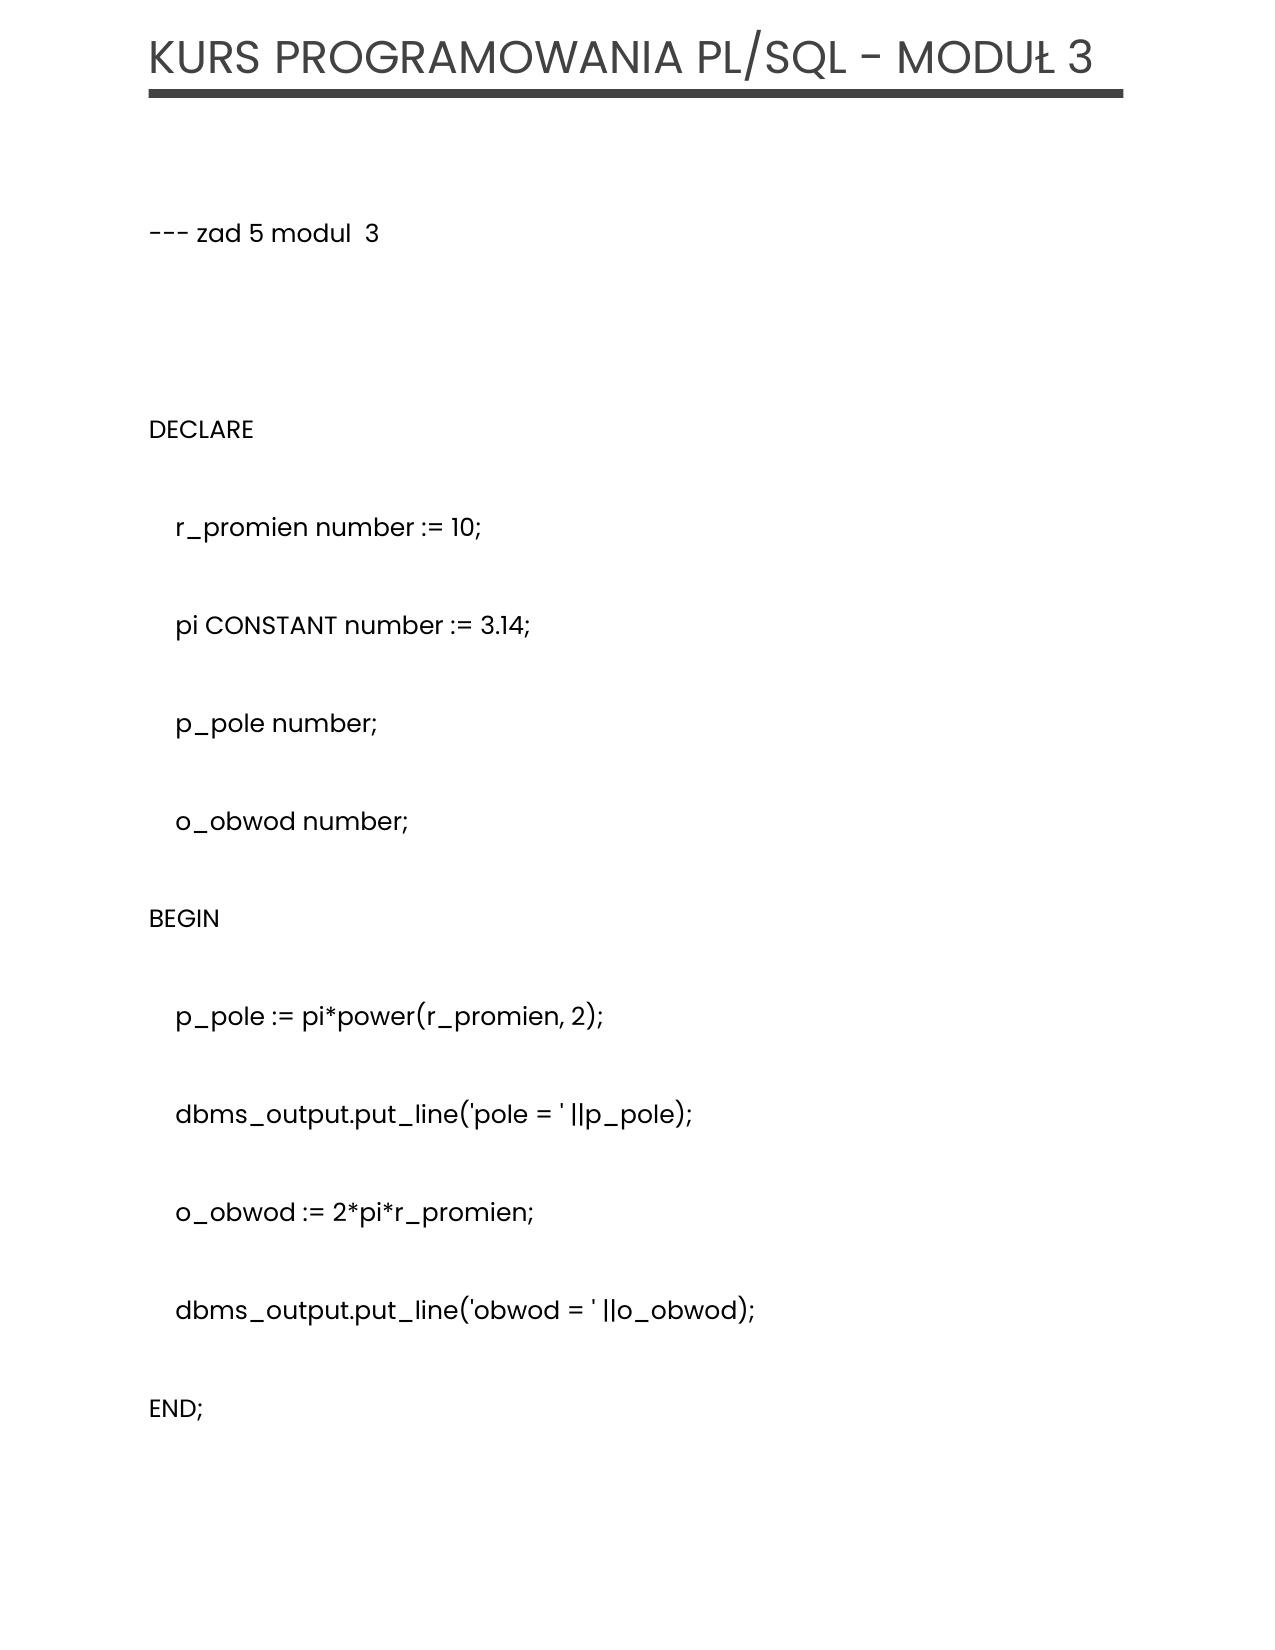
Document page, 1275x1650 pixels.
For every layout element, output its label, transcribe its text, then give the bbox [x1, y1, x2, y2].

text --- zad 5 modul 3 [148, 214, 1125, 251]
text o_obwod number; [148, 801, 1125, 839]
text o_obwod := 2*pi*r_promien; [148, 1193, 1125, 1230]
text r_promien number := 10; [148, 507, 1125, 545]
text BEGIN [148, 899, 1125, 937]
text dbms_output.put_line('pole = ' ||p_pole); [148, 1095, 1125, 1132]
text p_pole := pi*power(r_promien, 2); [148, 997, 1125, 1034]
text END; [148, 1389, 1125, 1426]
text DECLARE [148, 409, 1125, 447]
text dbms_output.put_line('obwod = ' ||o_obwod); [148, 1291, 1125, 1328]
text pi CONSTANT number := 3.14; [148, 605, 1125, 643]
picture [148, 89, 1124, 98]
text p_pole number; [148, 703, 1125, 741]
